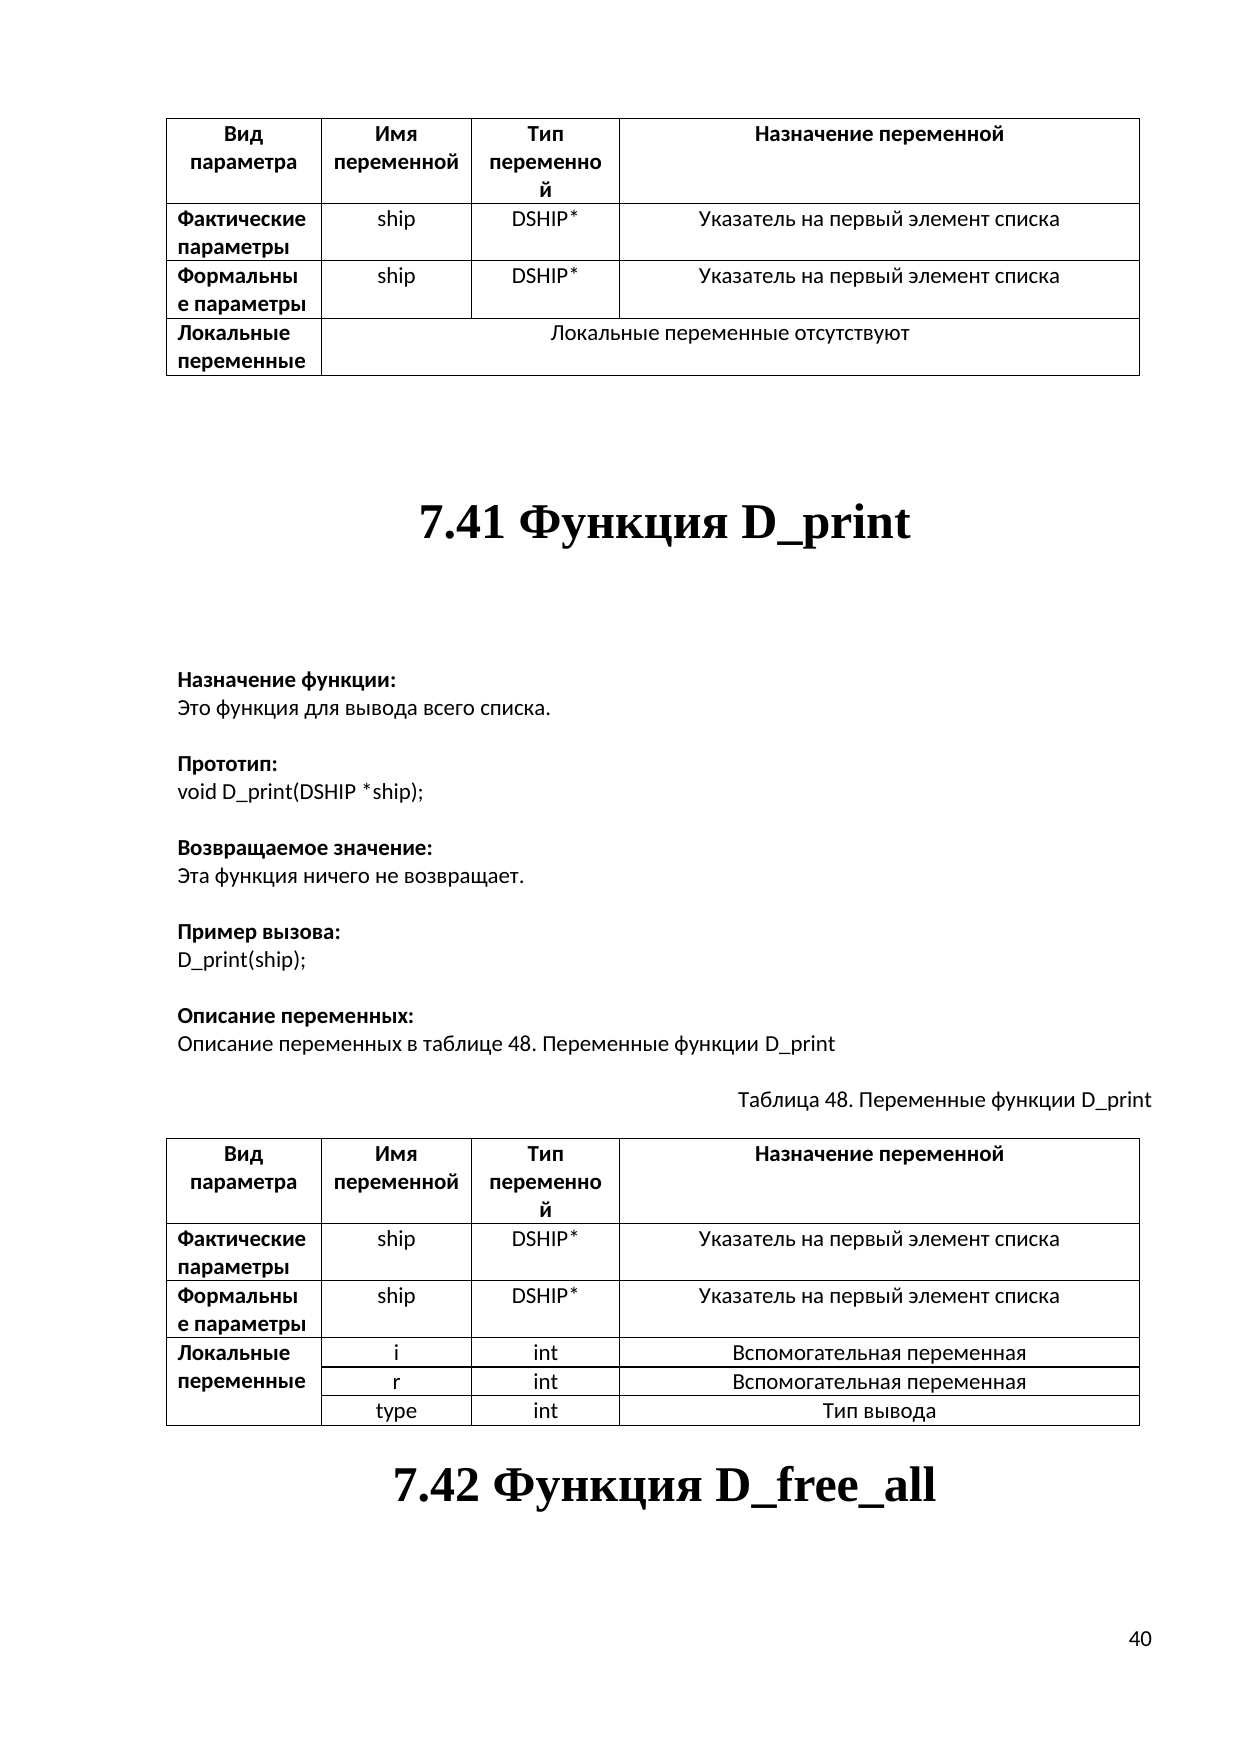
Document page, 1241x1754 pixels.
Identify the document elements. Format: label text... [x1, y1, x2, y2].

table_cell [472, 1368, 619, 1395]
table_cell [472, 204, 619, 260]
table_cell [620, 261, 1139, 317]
text Возвращаемое значение: [177, 833, 1152, 861]
text Таблица 48. Переменные функции D_print [177, 1085, 1152, 1113]
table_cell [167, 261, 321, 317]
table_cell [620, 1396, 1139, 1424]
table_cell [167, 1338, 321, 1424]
text Это функция для вывода всего списка. [177, 693, 1152, 721]
text Описание переменных в таблице 48. Переменные функции D_print [177, 1029, 1152, 1057]
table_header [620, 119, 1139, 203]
text Эта функция ничего не возвращает. [177, 861, 1152, 889]
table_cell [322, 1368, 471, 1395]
text D_print(ship); [177, 945, 1152, 973]
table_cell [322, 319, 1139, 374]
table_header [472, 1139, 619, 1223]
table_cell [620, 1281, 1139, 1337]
subtitle 7.42 Функция D_free_all [177, 1455, 1152, 1512]
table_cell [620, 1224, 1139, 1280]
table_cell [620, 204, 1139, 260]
subtitle 7.41 Функция D_print [177, 491, 1152, 549]
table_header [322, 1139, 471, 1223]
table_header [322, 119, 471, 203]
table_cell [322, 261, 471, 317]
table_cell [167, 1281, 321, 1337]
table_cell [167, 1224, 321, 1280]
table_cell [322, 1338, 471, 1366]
text void D_print(DSHIP *ship); [177, 777, 1152, 805]
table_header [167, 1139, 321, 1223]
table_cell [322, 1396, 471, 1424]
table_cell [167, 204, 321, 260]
text Назначение функции: [177, 665, 1152, 693]
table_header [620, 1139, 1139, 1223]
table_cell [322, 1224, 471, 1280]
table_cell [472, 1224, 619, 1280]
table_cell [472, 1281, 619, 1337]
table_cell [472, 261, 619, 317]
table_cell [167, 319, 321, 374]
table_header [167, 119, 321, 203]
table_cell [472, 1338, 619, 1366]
text Прототип: [177, 749, 1152, 777]
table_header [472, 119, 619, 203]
text Описание переменных: [177, 1001, 1152, 1029]
text Пример вызова: [177, 917, 1152, 945]
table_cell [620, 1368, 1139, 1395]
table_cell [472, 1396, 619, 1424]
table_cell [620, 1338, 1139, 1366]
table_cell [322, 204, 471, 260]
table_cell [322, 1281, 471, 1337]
